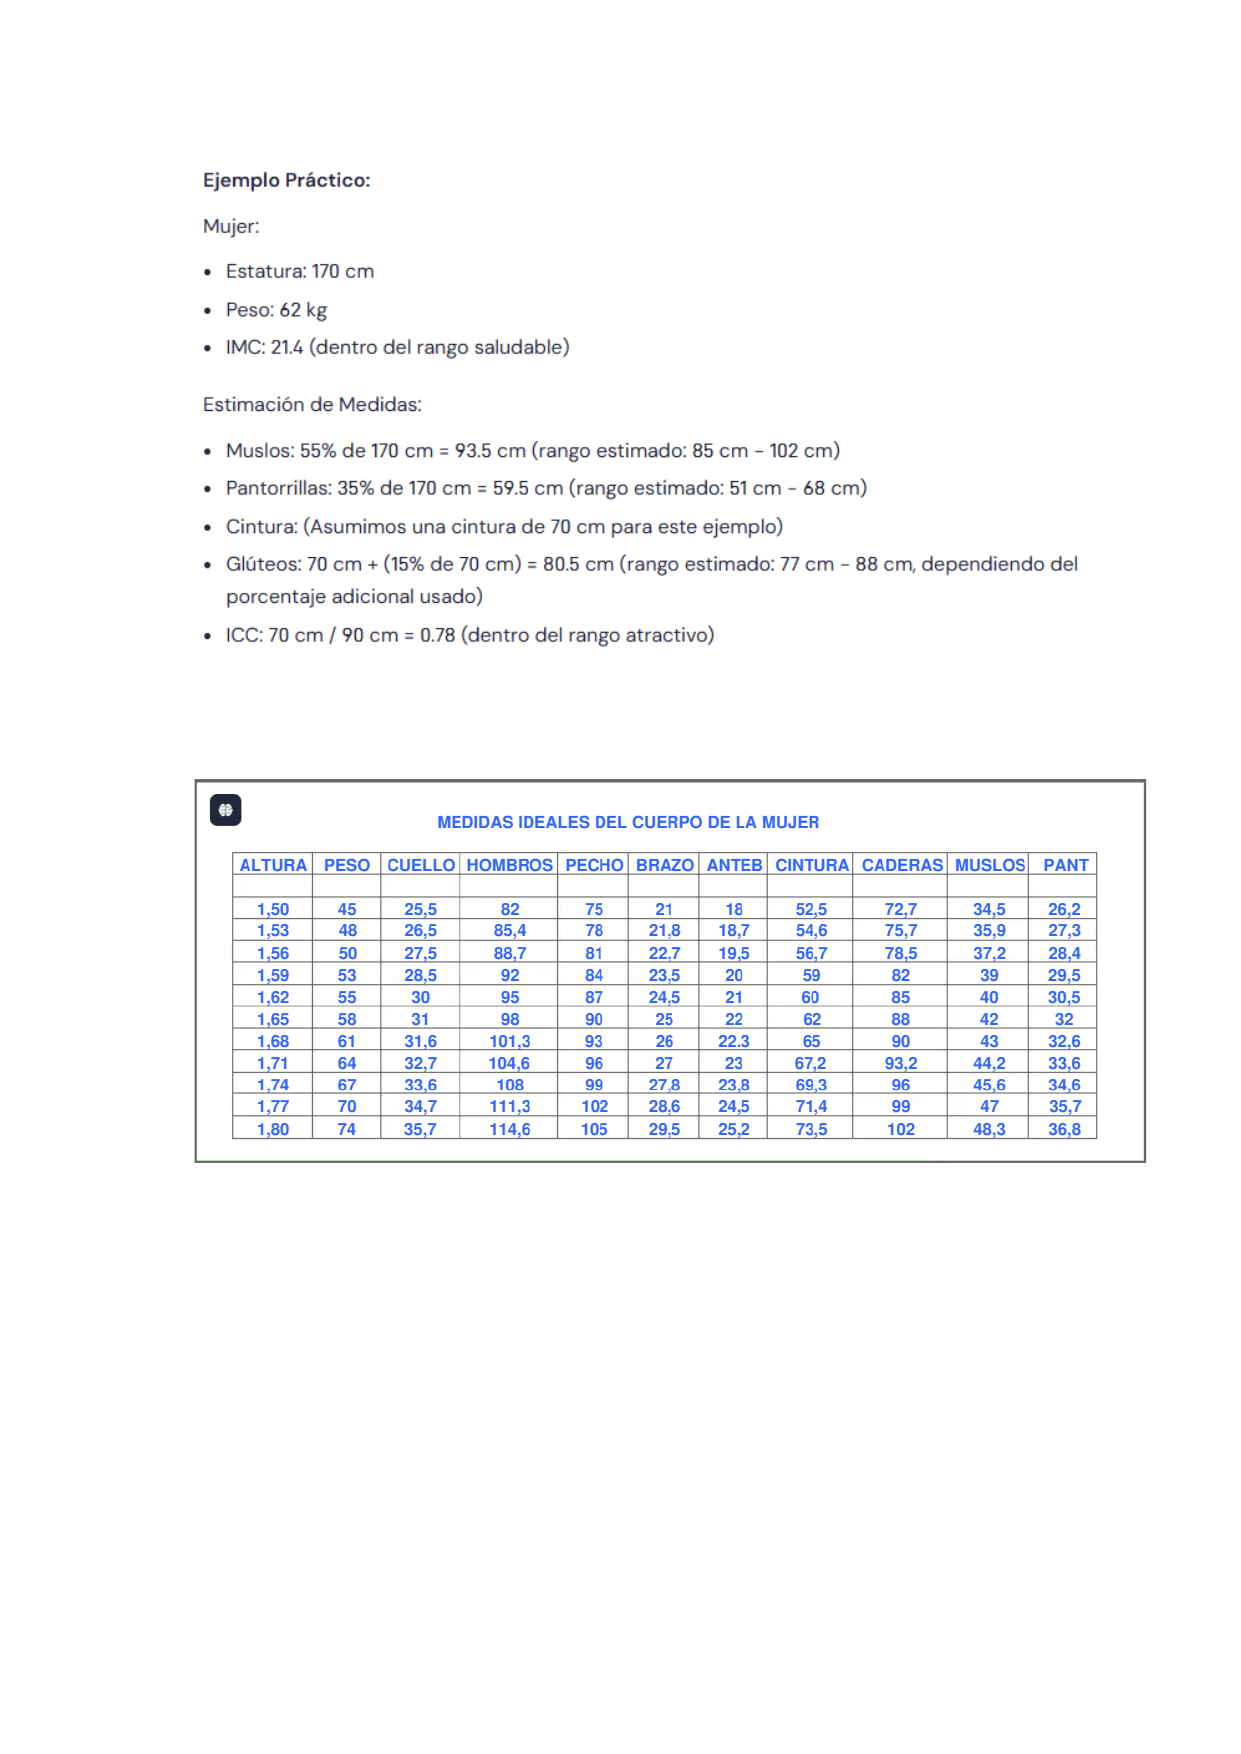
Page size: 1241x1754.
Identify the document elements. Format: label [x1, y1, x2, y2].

picture [177, 758, 1165, 1172]
picture [177, 147, 1128, 668]
